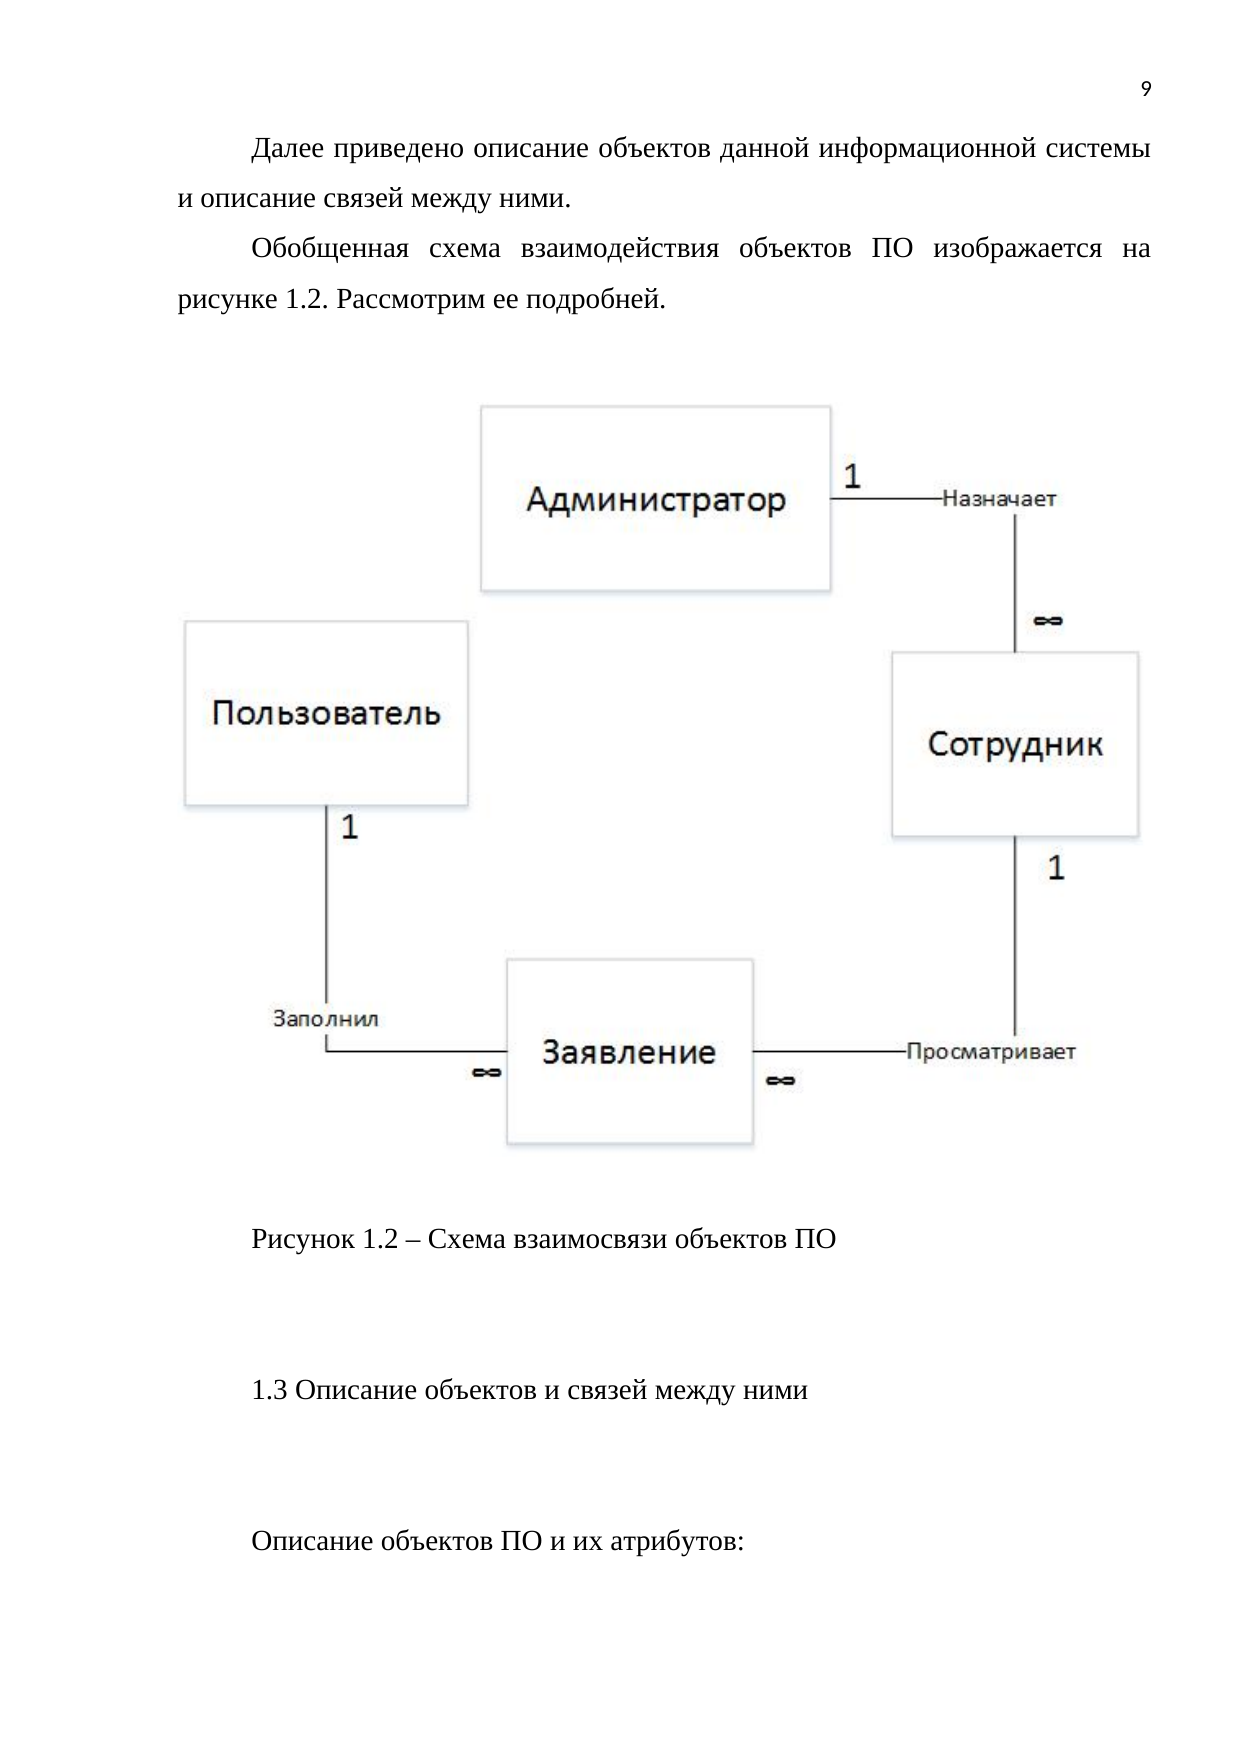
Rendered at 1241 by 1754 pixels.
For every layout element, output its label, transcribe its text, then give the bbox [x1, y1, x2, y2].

text 1.3 Описание объектов и связей между ними [177, 1372, 1152, 1406]
text Рисунок 1.2 – Схема взаимосвязи объектов ПО [177, 1221, 1152, 1255]
list Обобщенная схема взаимодействия объектов ПО изображается на рисунке 1.2. Рассмотрим ее подробней. [177, 230, 1152, 314]
list Далее приведено описание объектов данной информационной системы и описание связей между ними. [177, 130, 1152, 214]
text Описание объектов ПО и их атрибутов: [177, 1523, 1152, 1557]
picture [177, 402, 1148, 1157]
